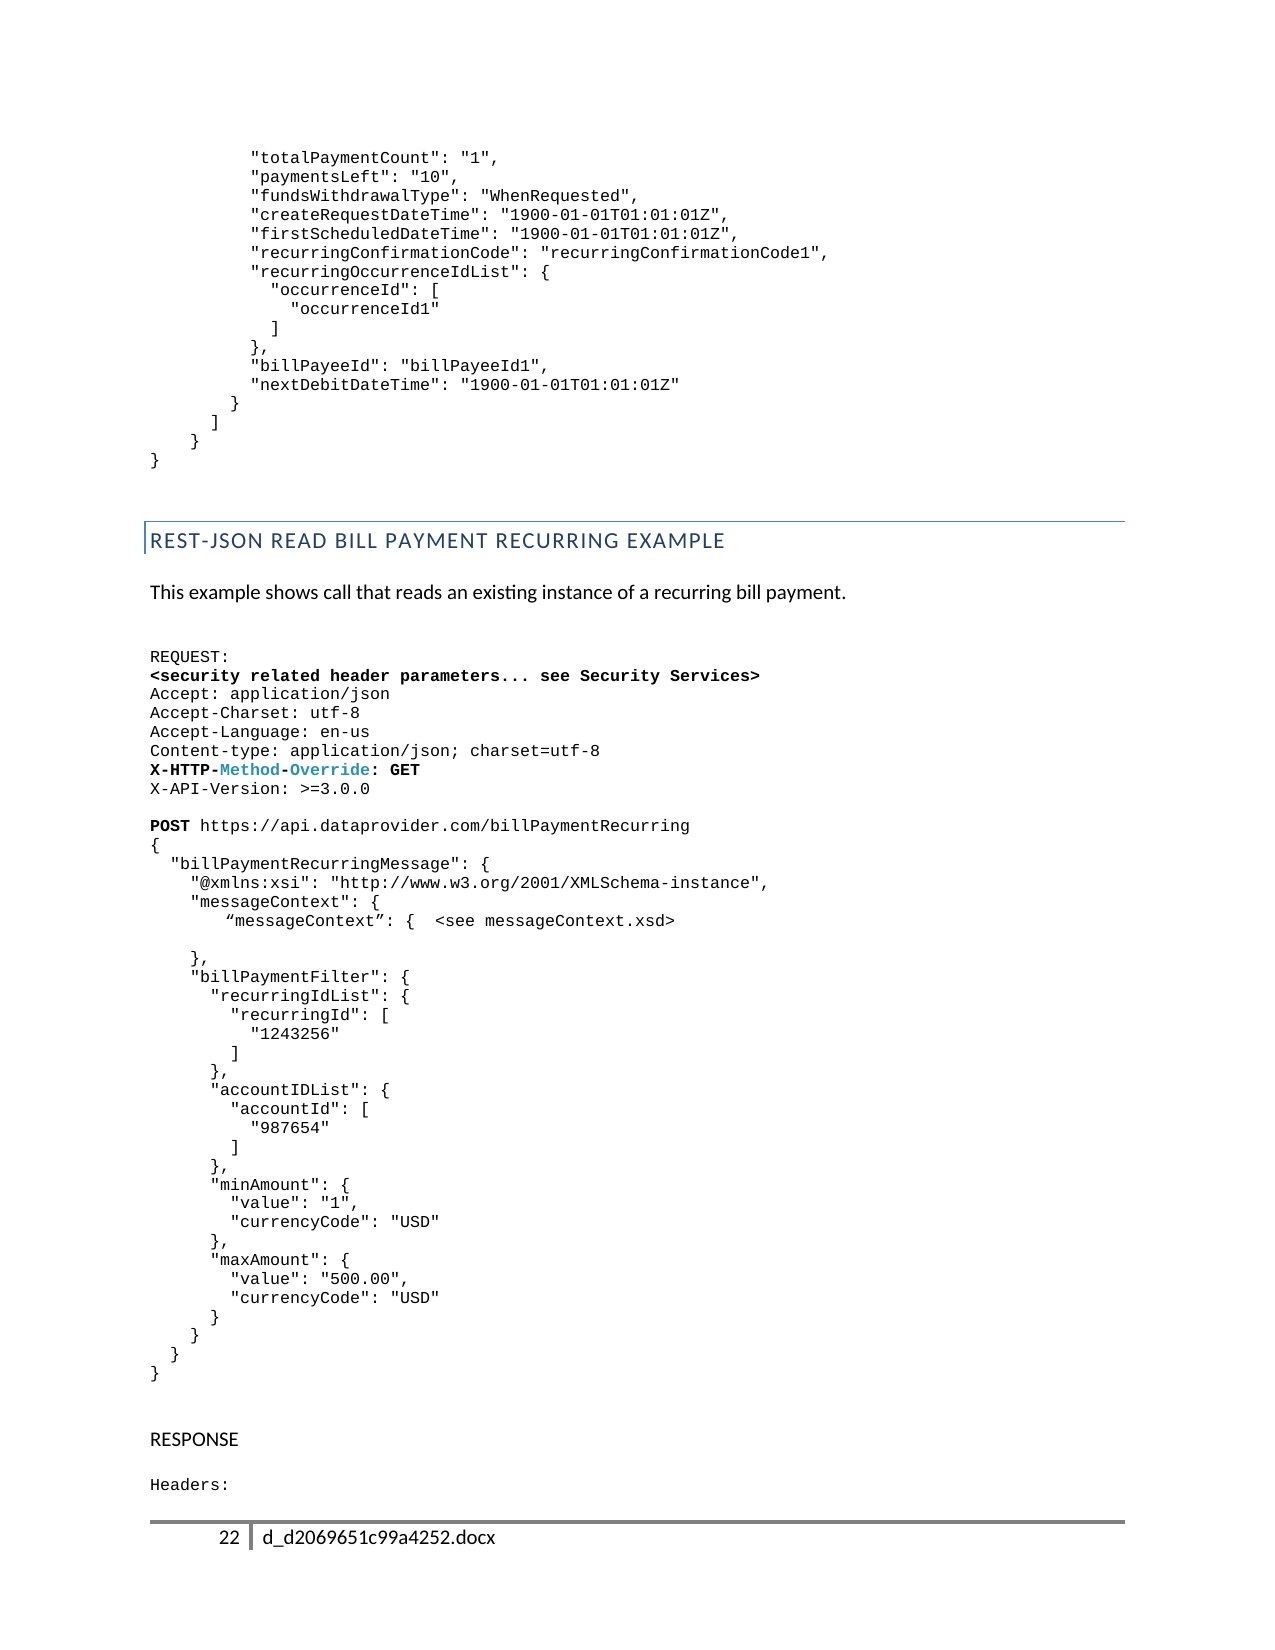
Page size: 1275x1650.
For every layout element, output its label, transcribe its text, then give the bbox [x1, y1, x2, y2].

text "accountId": [ [150, 1101, 1125, 1119]
text "fundsWithdrawalType": "WhenRequested", [150, 188, 1125, 207]
text “messageContext”: { <see messageContext.xsd> [150, 912, 1125, 931]
text }, [150, 338, 1125, 357]
text "messageContext": { [150, 893, 1125, 912]
text "totalPaymentCount": "1", [150, 150, 1125, 169]
text } [150, 1327, 1125, 1346]
text } [150, 452, 1125, 471]
text }, [150, 950, 1125, 969]
text POST https://api.dataprovider.com/billPaymentRecurring [150, 818, 1125, 837]
text X-API-Version: >=3.0.0 [150, 780, 1125, 799]
text { [150, 837, 1125, 856]
text "maxAmount": { [150, 1252, 1125, 1270]
text Accept-Language: en-us [150, 724, 1125, 742]
text <security related header parameters... see Security Services> [150, 667, 1125, 686]
text ] [150, 1138, 1125, 1157]
text "accountIDList": { [150, 1082, 1125, 1101]
text } [150, 1365, 1125, 1383]
subtitle REST-JSON READ BILL PAYMENT RECURRING EXAMPLE [146, 522, 1125, 554]
text ] [150, 320, 1125, 338]
text "recurringId": [ [150, 1006, 1125, 1025]
text ] [150, 1044, 1125, 1063]
text "createRequestDateTime": "1900-01-01T01:01:01Z", [150, 207, 1125, 225]
text "occurrenceId1" [150, 301, 1125, 320]
text }, [150, 1233, 1125, 1252]
text Accept-Charset: utf-8 [150, 705, 1125, 724]
text Accept: application/json [150, 686, 1125, 705]
text "currencyCode": "USD" [150, 1214, 1125, 1233]
text } [150, 1308, 1125, 1327]
text "recurringIdList": { [150, 988, 1125, 1006]
text "minAmount": { [150, 1176, 1125, 1195]
text "billPaymentRecurringMessage": { [150, 856, 1125, 874]
text }, [150, 1157, 1125, 1176]
text Headers: [150, 1476, 1125, 1495]
text Content-type: application/json; charset=utf-8 [150, 742, 1125, 761]
text } [150, 1346, 1125, 1365]
text This example shows call that reads an existing instance of a recurring bill payment. [150, 579, 1125, 605]
text "@xmlns:xsi": "http://www.w3.org/2001/XMLSchema-instance", [150, 874, 1125, 893]
text "987654" [150, 1119, 1125, 1138]
text REQUEST: [150, 648, 1125, 667]
text "value": "1", [150, 1195, 1125, 1214]
text "value": "500.00", [150, 1270, 1125, 1289]
text "billPayeeId": "billPayeeId1", [150, 357, 1125, 376]
text "nextDebitDateTime": "1900-01-01T01:01:01Z" [150, 376, 1125, 395]
text X-HTTP-Method-Override: GET [150, 761, 1125, 780]
text "recurringOccurrenceIdList": { [150, 263, 1125, 282]
text "currencyCode": "USD" [150, 1289, 1125, 1308]
text "1243256" [150, 1025, 1125, 1044]
text "billPaymentFilter": { [150, 969, 1125, 988]
text "occurrenceId": [ [150, 282, 1125, 301]
text "paymentsLeft": "10", [150, 169, 1125, 188]
text }, [150, 1063, 1125, 1082]
text RESPONSE [150, 1426, 1125, 1451]
text } [150, 395, 1125, 414]
text ] [150, 414, 1125, 433]
text "firstScheduledDateTime": "1900-01-01T01:01:01Z", [150, 225, 1125, 244]
text } [150, 433, 1125, 452]
text "recurringConfirmationCode": "recurringConfirmationCode1", [150, 244, 1125, 263]
